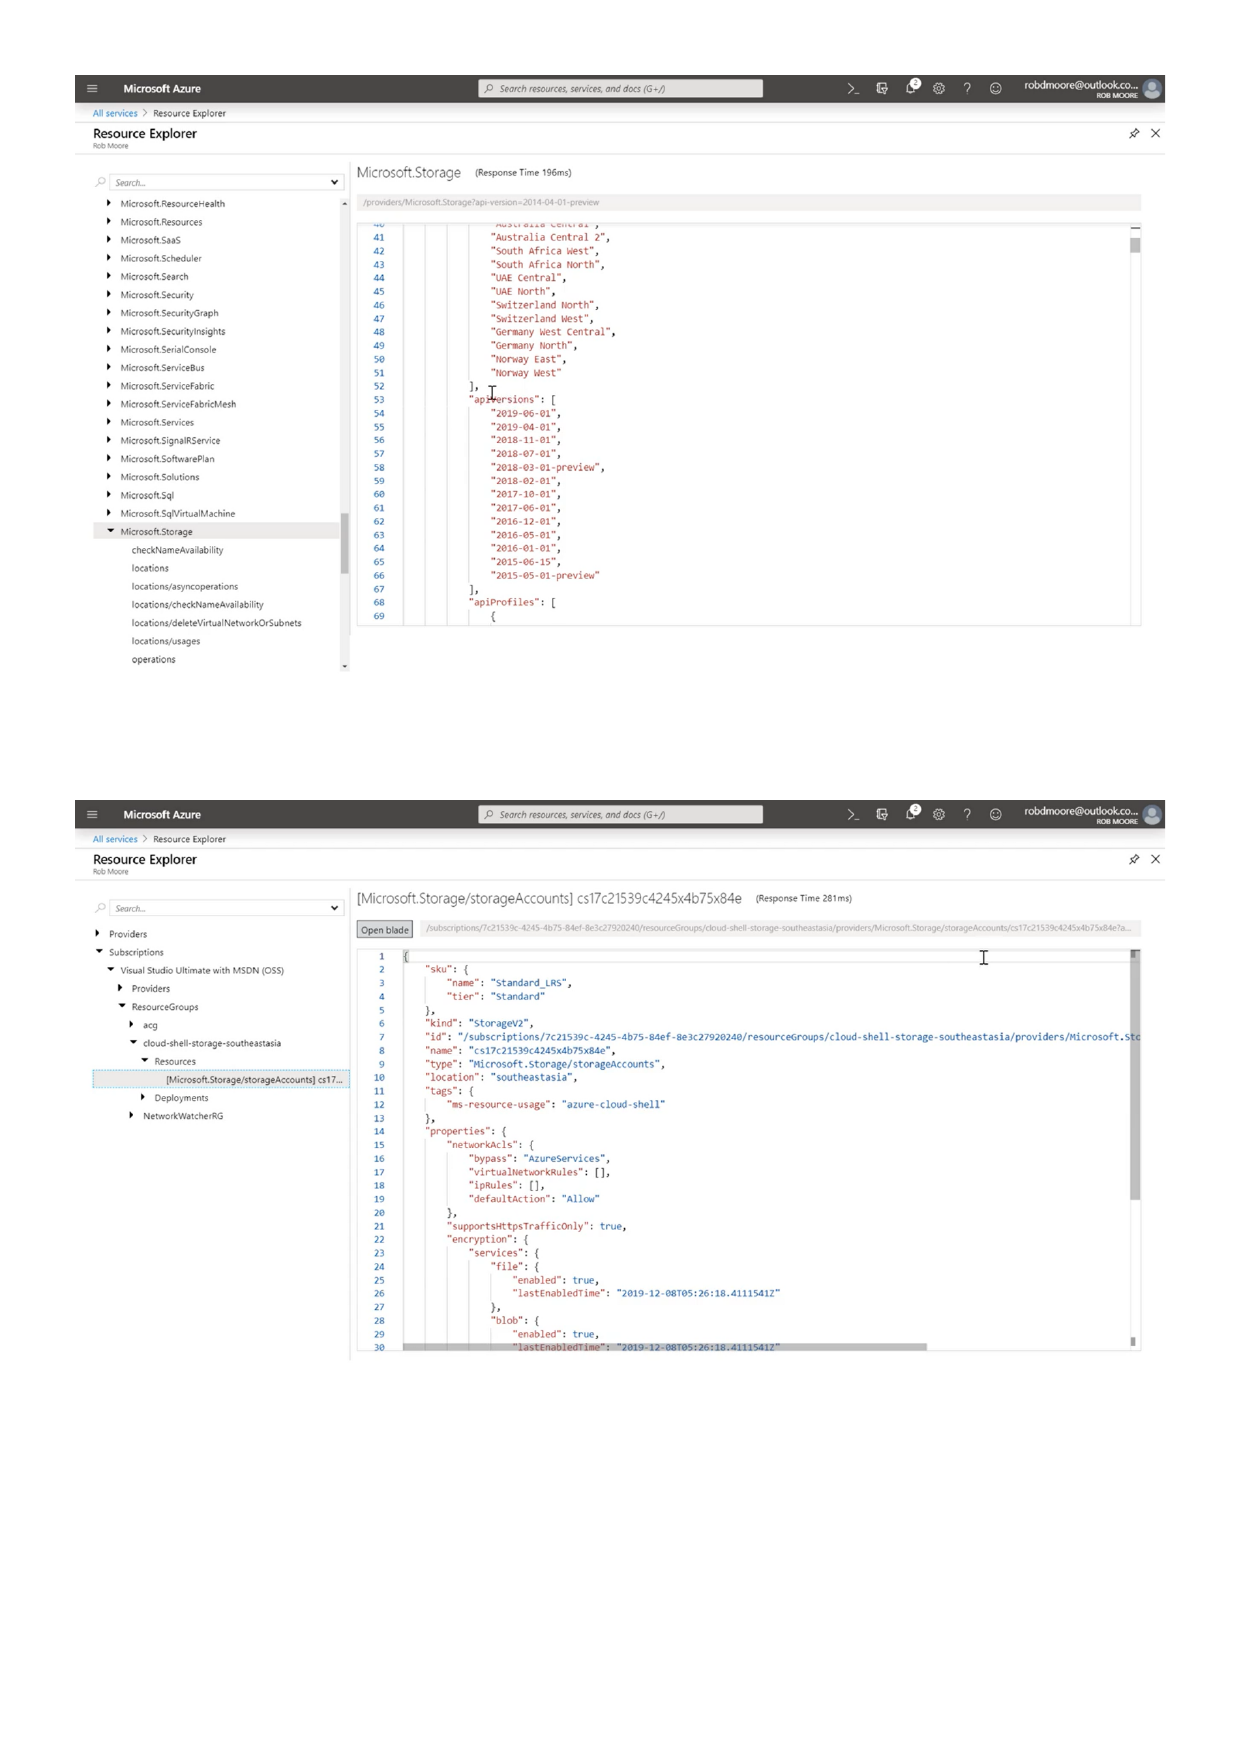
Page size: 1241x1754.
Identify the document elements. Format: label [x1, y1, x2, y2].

picture [75, 75, 1166, 689]
picture [75, 800, 1166, 1414]
